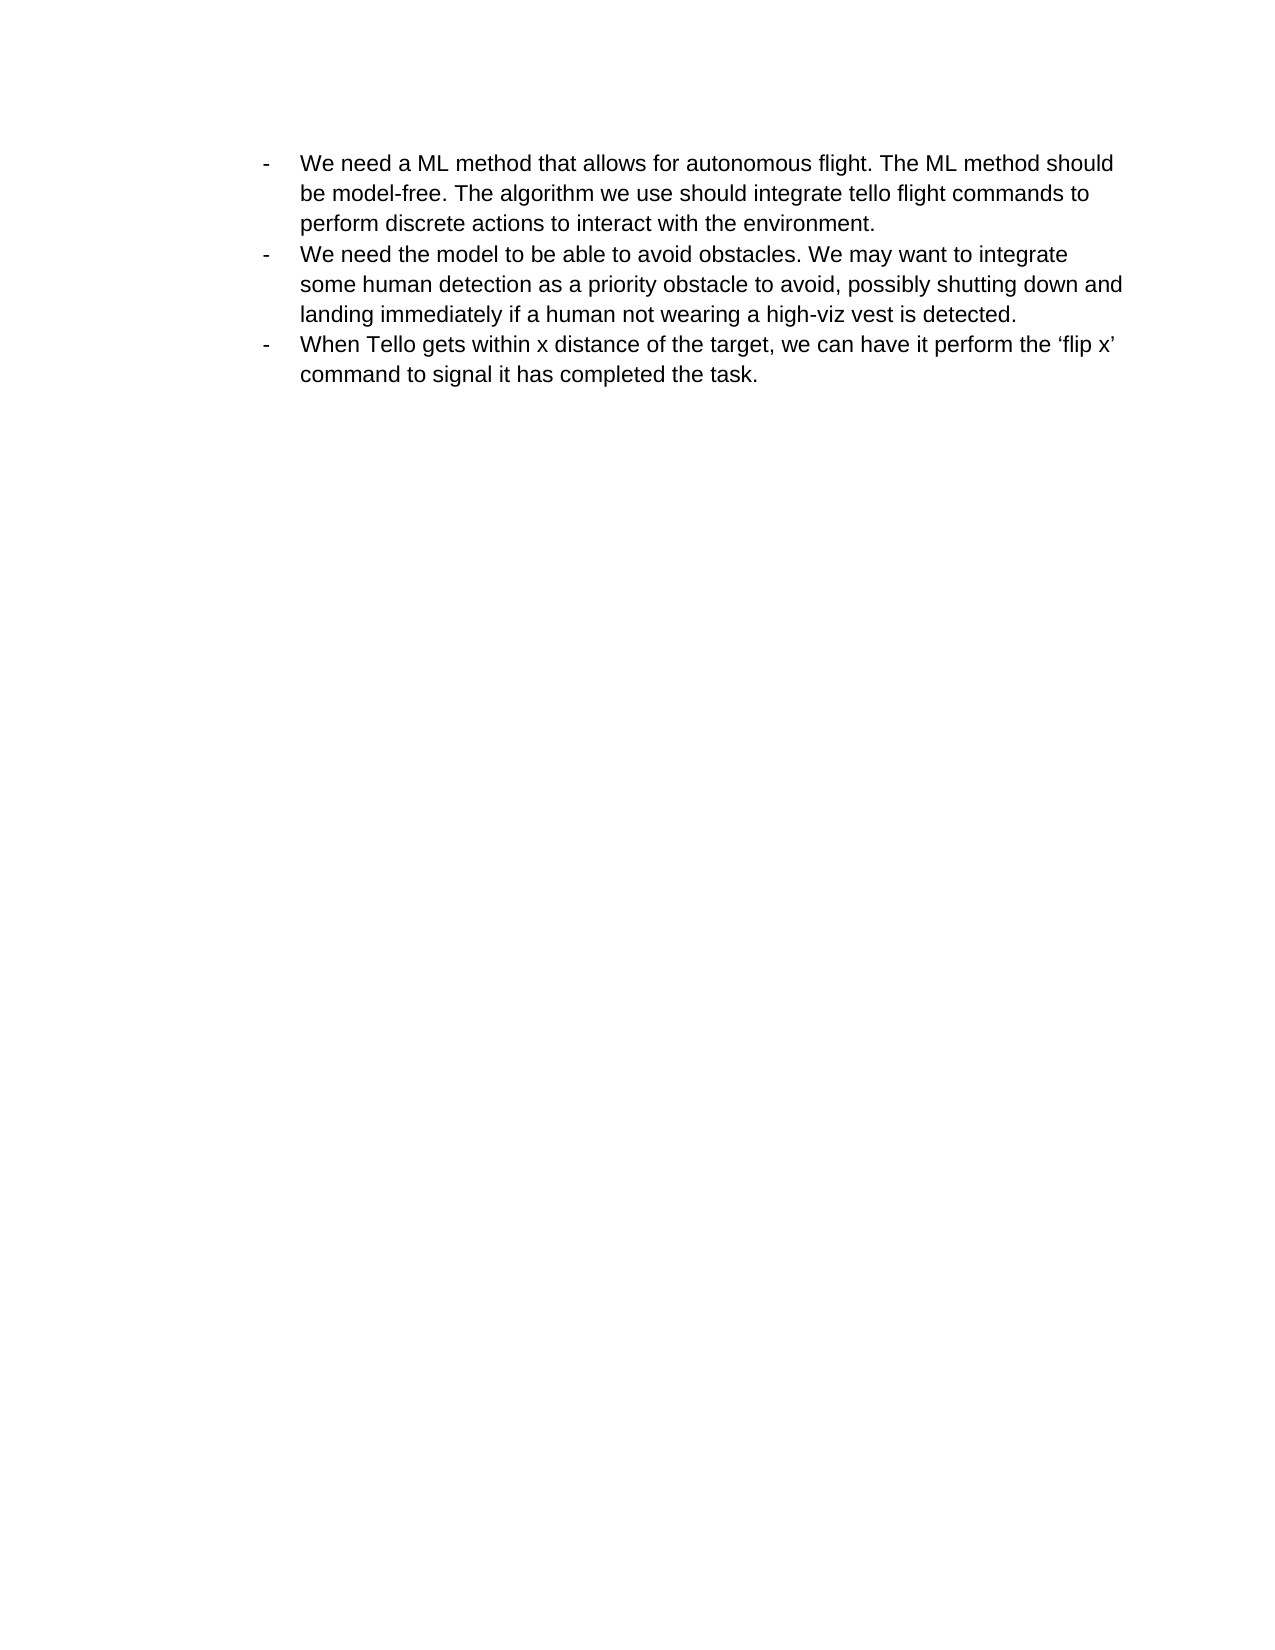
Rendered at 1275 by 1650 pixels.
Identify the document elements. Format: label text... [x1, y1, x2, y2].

list We need the model to be able to avoid obstacles. We may want to integrate some human detection as a priority obstacle to avoid, possibly shutting down and landing immediately if a human not wearing a high-viz vest is detected. [262, 241, 1125, 327]
list We need a ML method that allows for autonomous flight. The ML method should be model-free. The algorithm we use should integrate tello flight commands to perform discrete actions to interact with the environment. [262, 150, 1125, 237]
list When Tello gets within x distance of the target, we can have it perform the ‘flip x’ command to signal it has completed the task. [262, 331, 1125, 388]
